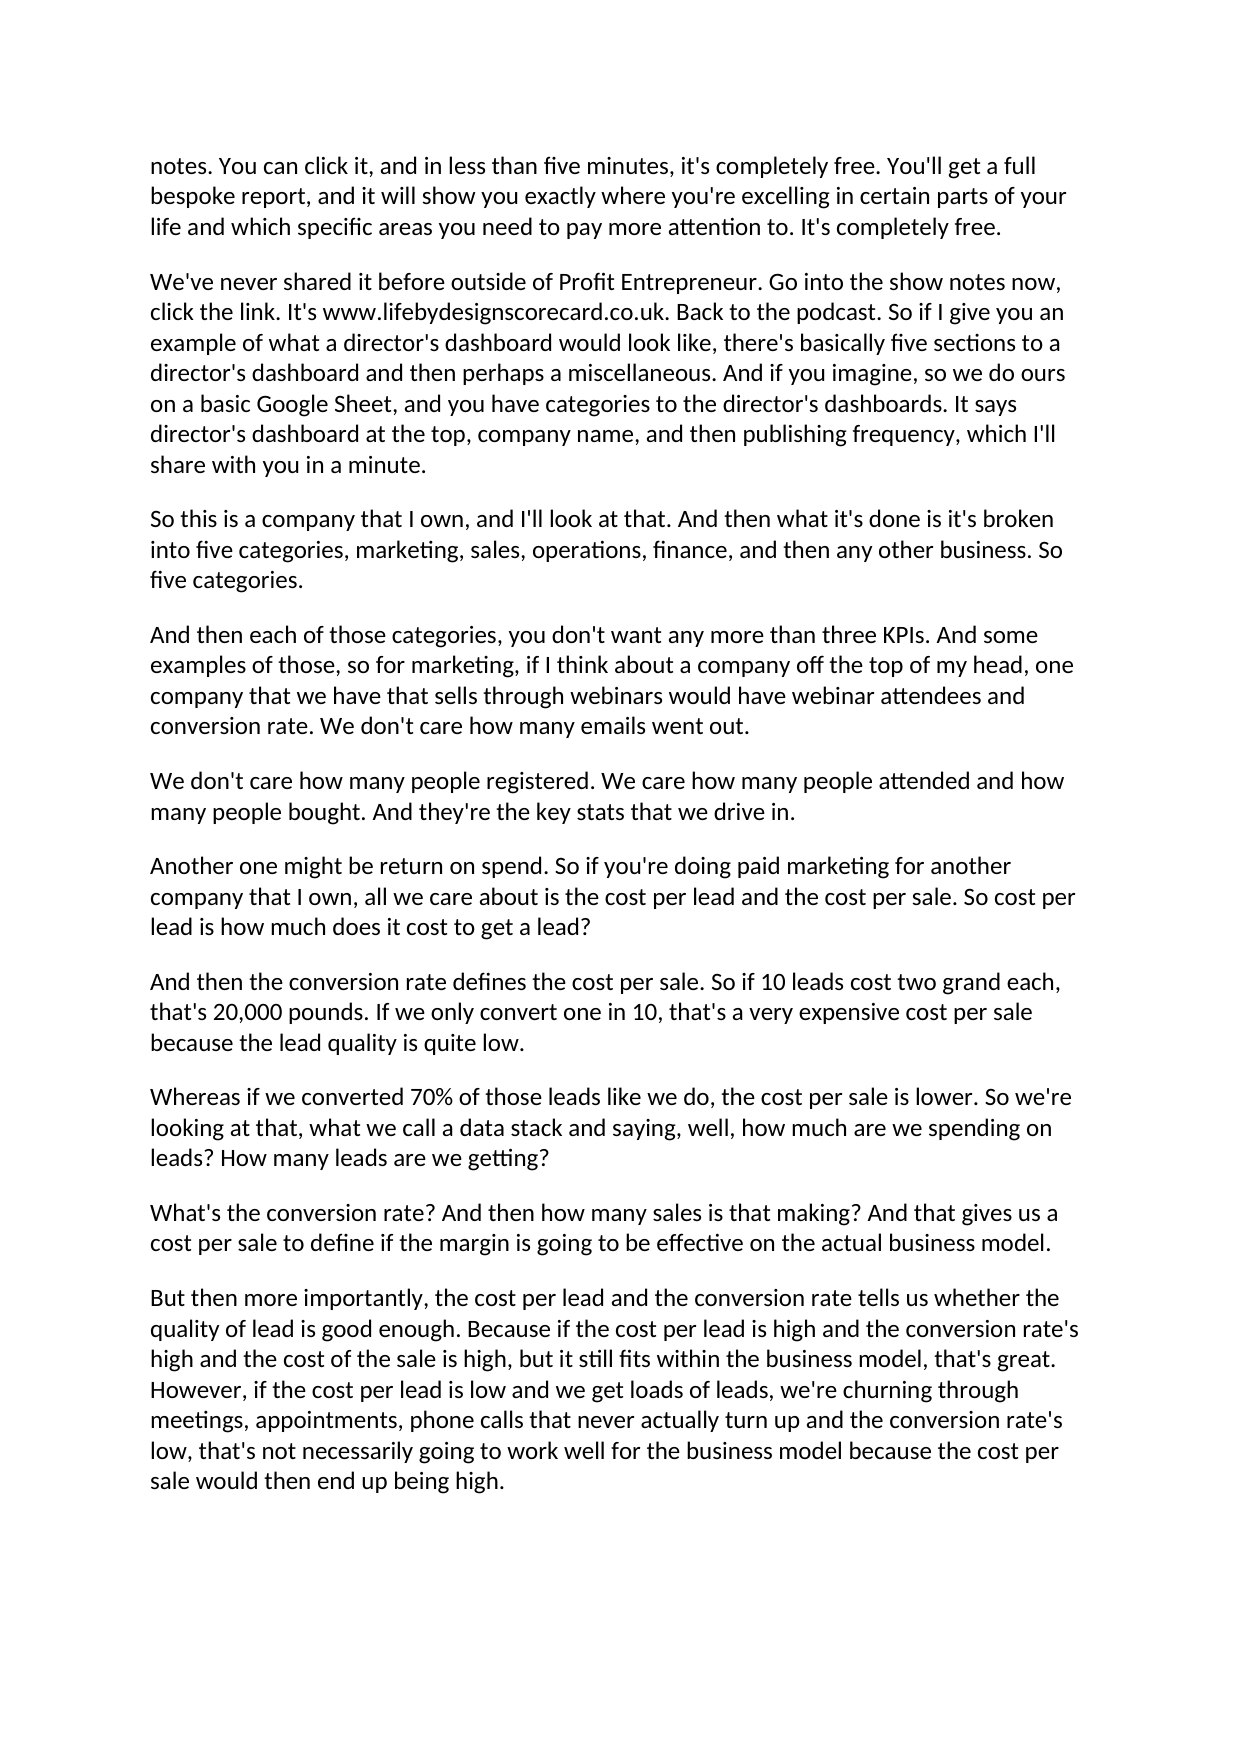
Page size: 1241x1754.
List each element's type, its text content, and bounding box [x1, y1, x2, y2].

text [150, 150, 1090, 242]
text We've never shared it before outside of Profit Entrepreneur. Go into the show notes now, click the link. It's www.lifebydesignscorecard.co.uk. Back to the podcast. So if I give you an example of what a director's dashboard would look like, there's basically five sections to a director's dashboard and then perhaps a miscellaneous. And if you imagine, so we do ours on a basic Google Sheet, and you have categories to the director's dashboards. It says director's dashboard at the top, company name, and then publishing frequency, which I'll share with you in a minute. [150, 266, 1090, 479]
text Whereas if we converted 70% of those leads like we do, the cost per sale is lower. So we're looking at that, what we call a data stack and saying, well, how much are we spending on leads? How many leads are we getting? [150, 1081, 1090, 1173]
text And then the conversion rate defines the cost per sale. So if 10 leads cost two grand each, that's 20,000 pounds. If we only convert one in 10, that's a very expensive cost per sale because the lead quality is quite low. [150, 966, 1090, 1057]
text So this is a company that I own, and I'll look at that. And then what it's done is it's broken into five categories, marketing, sales, operations, finance, and then any other business. So five categories. [150, 503, 1090, 595]
text Another one might be return on spend. So if you're doing paid marketing for another company that I own, all we care about is the cost per lead and the cost per sale. So cost per lead is how much does it cost to get a lead? [150, 850, 1090, 942]
text What's the conversion rate? And then how many sales is that making? And that gives us a cost per sale to define if the margin is going to be effective on the actual business model. [150, 1197, 1090, 1258]
text But then more importantly, the cost per lead and the conversion rate tells us whether the quality of lead is good enough. Because if the cost per lead is high and the conversion rate's high and the cost of the sale is high, but it still fits within the business model, that's great. However, if the cost per lead is low and we get loads of leads, we're churning through meetings, appointments, phone calls that never actually turn up and the conversion rate's low, that's not necessarily going to work well for the business model because the cost per sale would then end up being high. [150, 1282, 1090, 1496]
text And then each of those categories, you don't want any more than three KPIs. And some examples of those, so for marketing, if I think about a company off the top of my head, one company that we have that sells through webinars would have webinar attendees and conversion rate. We don't care how many emails went out. [150, 619, 1090, 741]
text We don't care how many people registered. We care how many people attended and how many people bought. And they're the key stats that we drive in. [150, 765, 1090, 826]
